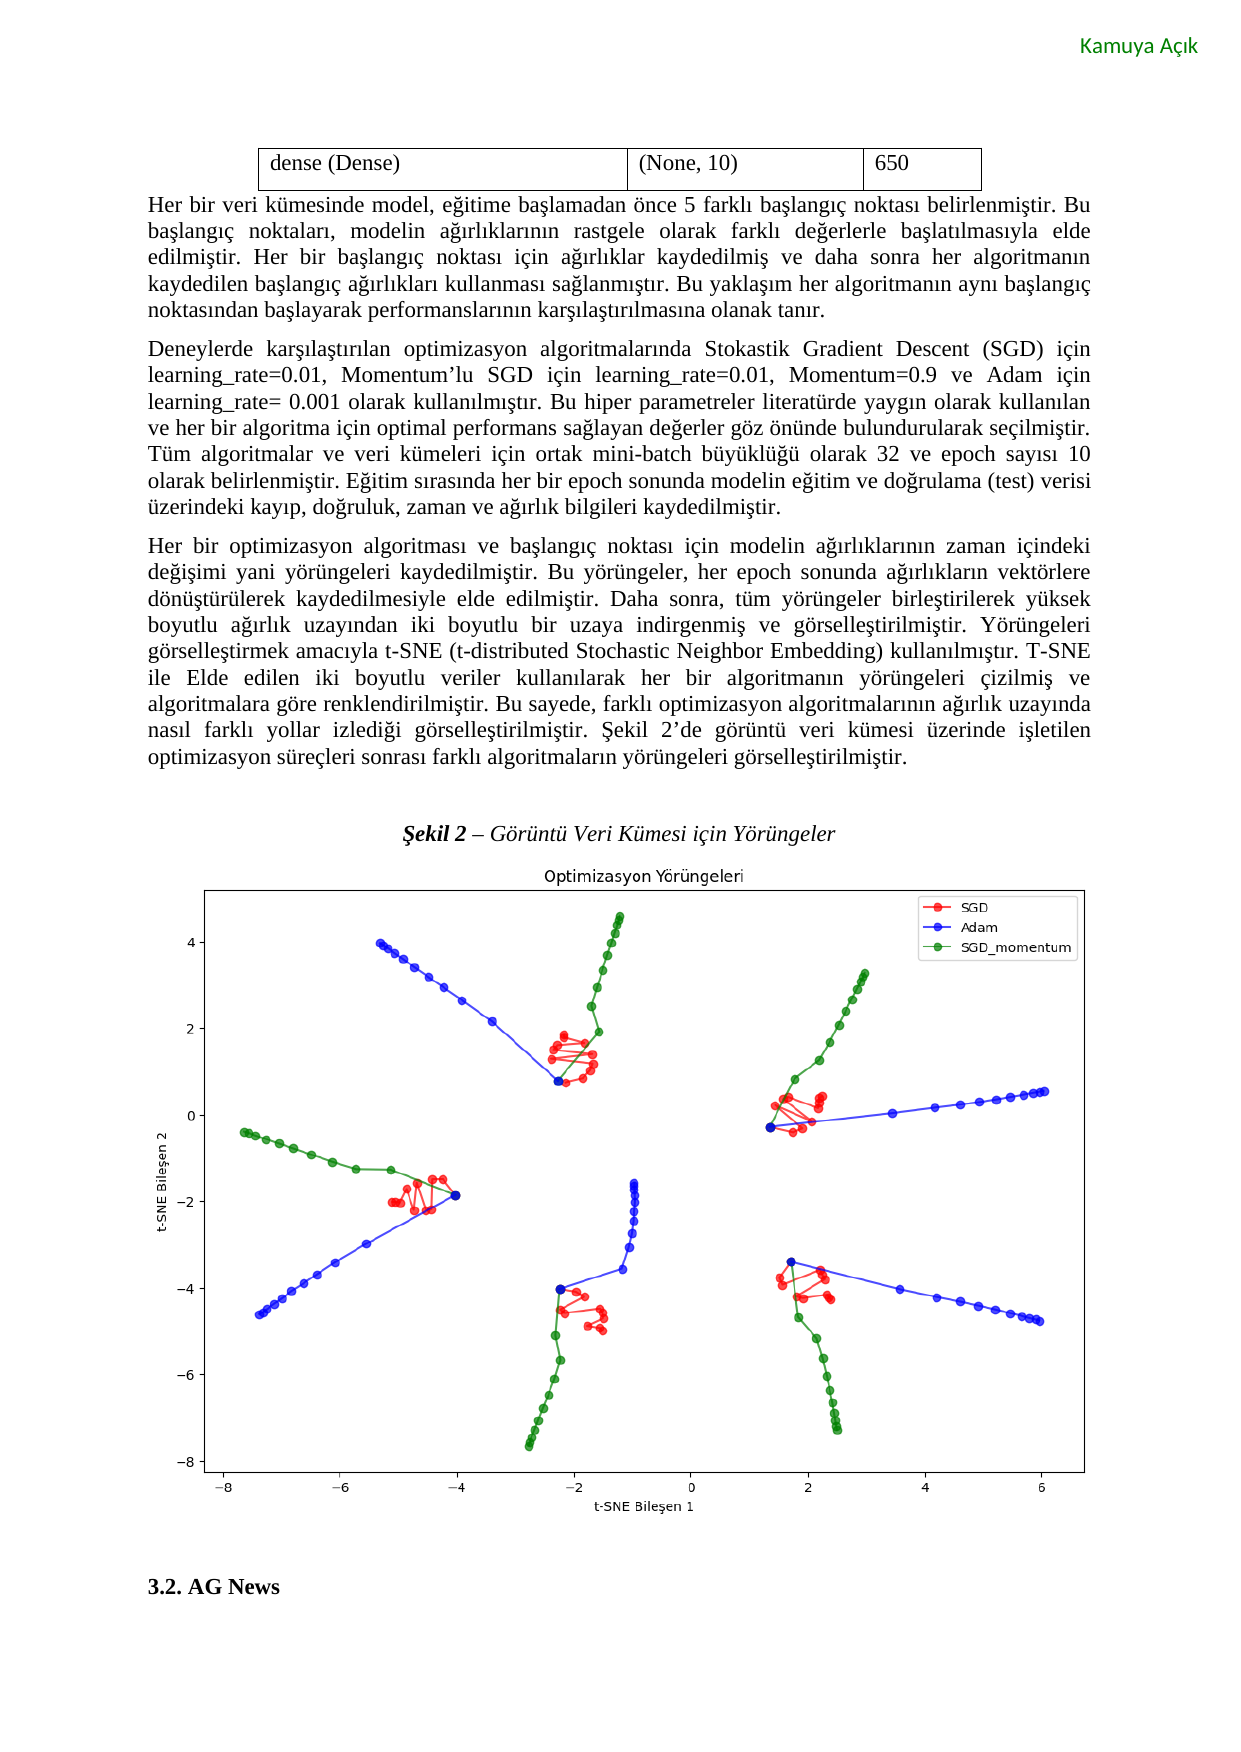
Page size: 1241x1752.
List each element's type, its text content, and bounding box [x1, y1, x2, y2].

table_cell dense (Dense) [259, 149, 627, 190]
text 3.2. AG News [148, 1573, 1092, 1599]
picture [147, 859, 1092, 1522]
text Şekil 2 – Görüntü Veri Kümesi için Yörüngeler [148, 821, 1092, 847]
text Deneylerde karşılaştırılan optimizasyon algoritmalarında Stokastik Gradient Descent (SGD) için learning_rate=0.01, Momentum’lu SGD için learning_rate=0.01, Momentum=0.9 ve Adam için learning_rate= 0.001 olarak kullanılmıştır. Bu hiper parametreler literatürde yaygın olarak kullanılan ve her bir algoritma için optimal performans sağlayan değerler göz önünde bulundurularak seçilmiştir. Tüm algoritmalar ve veri kümeleri için ortak mini-batch büyüklüğü olarak 32 ve epoch sayısı 10 olarak belirlenmiştir. Eğitim sırasında her bir epoch sonunda modelin eğitim ve doğrulama (test) verisi üzerindeki kayıp, doğruluk, zaman ve ağırlık bilgileri kaydedilmiştir. [148, 335, 1092, 519]
text Her bir optimizasyon algoritması ve başlangıç noktası için modelin ağırlıklarının zaman içindeki değişimi yani yörüngeleri kaydedilmiştir. Bu yörüngeler, her epoch sonunda ağırlıkların vektörlere dönüştürülerek kaydedilmesiyle elde edilmiştir. Daha sonra, tüm yörüngeler birleştirilerek yüksek boyutlu ağırlık uzayından iki boyutlu bir uzaya indirgenmiş ve görselleştirilmiştir. Yörüngeleri görselleştirmek amacıyla t-SNE (t-distributed Stochastic Neighbor Embedding) kullanılmıştır. T-SNE ile Elde edilen iki boyutlu veriler kullanılarak her bir algoritmanın yörüngeleri çizilmiş ve algoritmalara göre renklendirilmiştir. Bu sayede, farklı optimizasyon algoritmalarının ağırlık uzayında nasıl farklı yollar izlediği görselleştirilmiştir. Şekil 2’de görüntü veri kümesi üzerinde işletilen optimizasyon süreçleri sonrası farklı algoritmaların yörüngeleri görselleştirilmiştir. [148, 532, 1092, 769]
text Her bir veri kümesinde model, eğitime başlamadan önce 5 farklı başlangıç noktası belirlenmiştir. Bu başlangıç noktaları, modelin ağırlıklarının rastgele olarak farklı değerlerle başlatılmasıyla elde edilmiştir. Her bir başlangıç noktası için ağırlıklar kaydedilmiş ve daha sonra her algoritmanın kaydedilen başlangıç ağırlıkları kullanması sağlanmıştır. Bu yaklaşım her algoritmanın aynı başlangıç noktasından başlayarak performanslarının karşılaştırılmasına olanak tanır. [148, 191, 1092, 322]
table_cell (None, 10) [628, 149, 863, 190]
table_cell 650 [864, 149, 981, 190]
